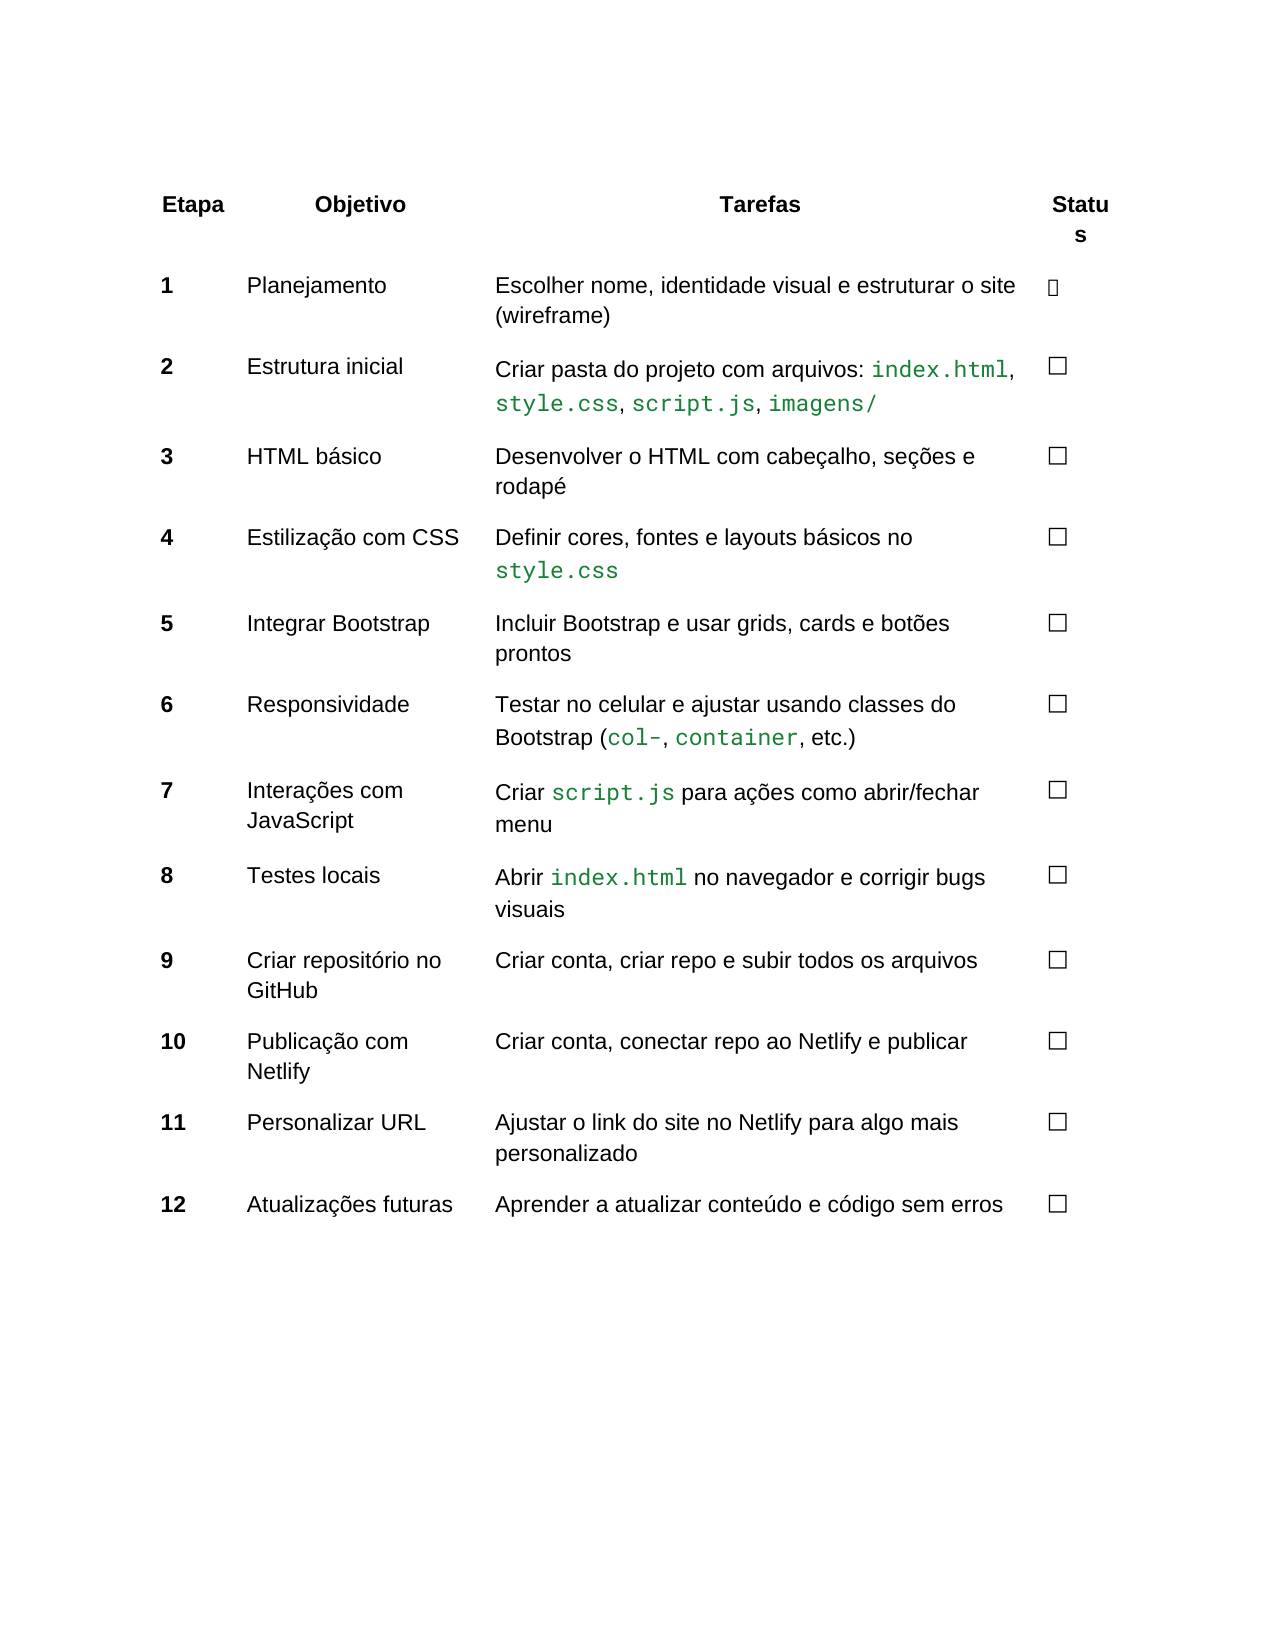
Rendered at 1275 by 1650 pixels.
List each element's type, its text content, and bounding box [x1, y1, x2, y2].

table_cell 9 [150, 936, 236, 1018]
table_cell Abrir index.html no navegador e corrigir bugs visuais [485, 851, 1036, 936]
table_cell 4 [150, 514, 236, 599]
table_cell HTML básico [236, 432, 484, 513]
table_cell Publicação com Netlify [236, 1018, 484, 1099]
table_cell ⬜ [1036, 936, 1125, 1018]
table_cell Testes locais [236, 851, 484, 936]
table_cell 6 [150, 681, 236, 766]
table_cell 8 [150, 851, 236, 936]
table_cell Estilização com CSS [236, 514, 484, 599]
table_cell 1 [150, 261, 236, 343]
table_header Tarefas [485, 180, 1036, 261]
table_cell Criar conta, criar repo e subir todos os arquivos [485, 936, 1036, 1018]
table_cell ⬜ [1036, 1018, 1125, 1099]
table_cell Integrar Bootstrap [236, 599, 484, 681]
table_cell Testar no celular e ajustar usando classes do Bootstrap (col-, container, etc.) [485, 681, 1036, 766]
table_cell ⬜ [1036, 343, 1125, 432]
table_cell 5 [150, 599, 236, 681]
table_cell ⬜ [1036, 1180, 1125, 1237]
table_cell Escolher nome, identidade visual e estruturar o site (wireframe) [485, 261, 1036, 343]
table_cell ⬜ [1036, 766, 1125, 851]
table_header Status [1036, 180, 1125, 261]
table_cell Estrutura inicial [236, 343, 484, 432]
table_cell ✅ [1036, 261, 1125, 343]
table_cell Definir cores, fontes e layouts básicos no style.css [485, 514, 1036, 599]
table_cell 7 [150, 766, 236, 851]
table_cell 10 [150, 1018, 236, 1099]
table_cell Atualizações futuras [236, 1180, 484, 1237]
table_cell Desenvolver o HTML com cabeçalho, seções e rodapé [485, 432, 1036, 513]
table_cell Personalizar URL [236, 1099, 484, 1180]
table_header Objetivo [236, 180, 484, 261]
table_cell Criar script.js para ações como abrir/fechar menu [485, 766, 1036, 851]
table_cell ⬜ [1036, 514, 1125, 599]
table_cell 2 [150, 343, 236, 432]
table_cell ⬜ [1036, 1099, 1125, 1180]
table_cell ⬜ [1036, 681, 1125, 766]
table_cell 12 [150, 1180, 236, 1237]
table_cell Responsividade [236, 681, 484, 766]
table_cell Criar pasta do projeto com arquivos: index.html, style.css, script.js, imagens/ [485, 343, 1036, 432]
table_cell 11 [150, 1099, 236, 1180]
table_cell Planejamento [236, 261, 484, 343]
table_cell ⬜ [1036, 432, 1125, 513]
table_cell ⬜ [1036, 599, 1125, 681]
table_cell Ajustar o link do site no Netlify para algo mais personalizado [485, 1099, 1036, 1180]
table_cell Criar repositório no GitHub [236, 936, 484, 1018]
table_cell Criar conta, conectar repo ao Netlify e publicar [485, 1018, 1036, 1099]
table_cell Interações com JavaScript [236, 766, 484, 851]
table_header Etapa [150, 180, 236, 261]
table_cell ⬜ [1036, 851, 1125, 936]
table_cell Aprender a atualizar conteúdo e código sem erros [485, 1180, 1036, 1237]
table_cell Incluir Bootstrap e usar grids, cards e botões prontos [485, 599, 1036, 681]
table_cell 3 [150, 432, 236, 513]
